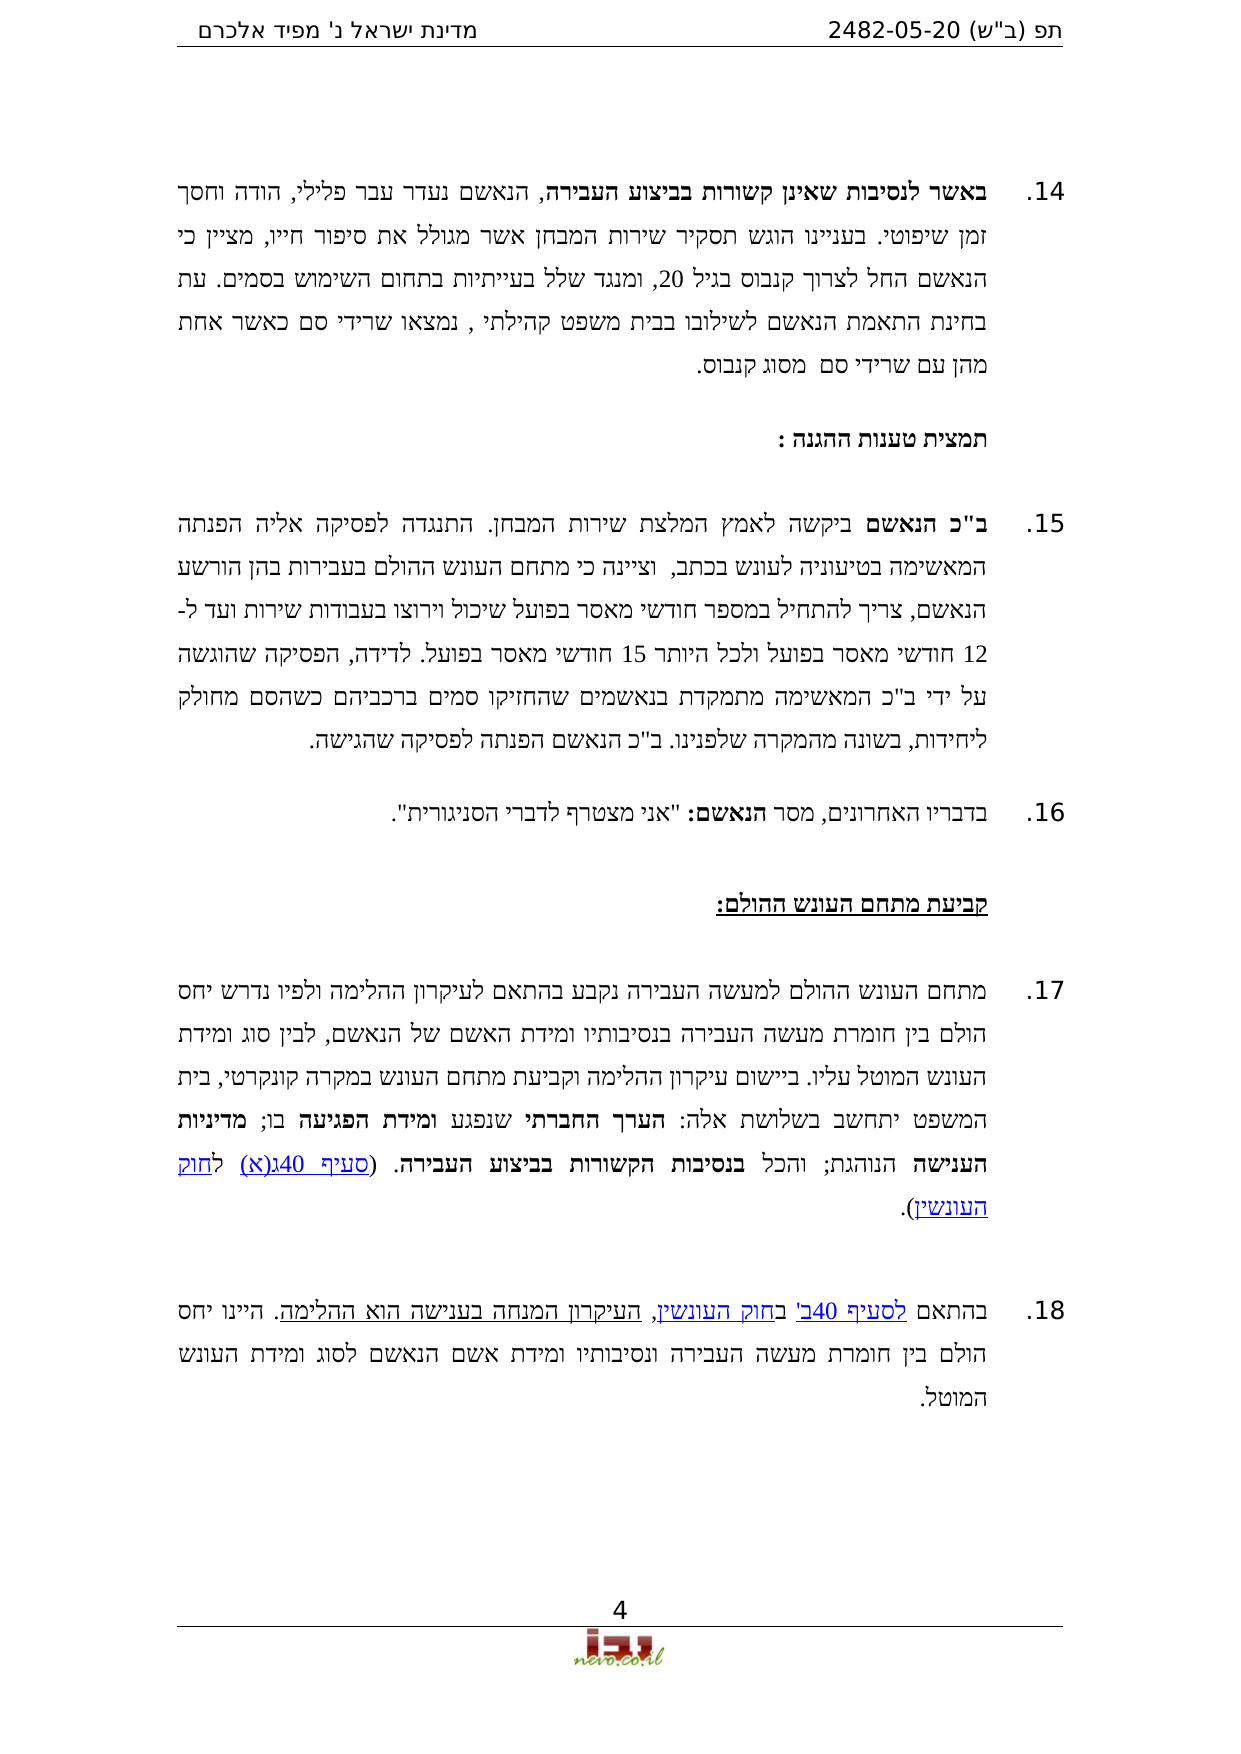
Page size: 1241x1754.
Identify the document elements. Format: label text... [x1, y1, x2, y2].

list תמצית טענות ההגנה : [177, 424, 988, 452]
list מתחם העונש ההולם למעשה העבירה נקבע בהתאם לעיקרון ההלימה ולפיו נדרש יחס הולם בין חומרת מעשה העבירה בנסיבותיו ומידת האשם של הנאשם, לבין סוג ומידת העונש המוטל עליו. ביישום עיקרון ההלימה וקביעת מתחם העונש במקרה קונקרטי, בית המשפט יתחשב בשלושת אלה: הערך החברתי שנפגע ומידת הפגיעה בו; מדיניות הענישה הנוהגת; והכל בנסיבות הקשורות בביצוע העבירה. (סעיף 40ג(א) לחוק העונשין). [177, 976, 1026, 1221]
text קביעת מתחם העונש ההולם: [177, 889, 1063, 918]
picture [574, 1628, 666, 1667]
list באשר לנסיבות שאינן קשורות בביצוע העבירה, הנאשם נעדר עבר פלילי, הודה וחסך זמן שיפוטי. בעניינו הוגש תסקיר שירות המבחן אשר מגולל את סיפור חייו, מציין כי הנאשם החל לצרוך קנבוס בגיל 20, ומנגד שלל בעייתיות בתחום השימוש בסמים. עת בחינת התאמת הנאשם לשילובו בבית משפט קהילתי , נמצאו שרידי סם כאשר אחת מהן עם שרידי סם מסוג קנבוס. [177, 177, 1026, 379]
list ב"כ הנאשם ביקשה לאמץ המלצת שירות המבחן. התנגדה לפסיקה אליה הפנתה המאשימה בטיעוניה לעונש בכתב, וציינה כי מתחם העונש ההולם בעבירות בהן הורשע הנאשם, צריך להתחיל במספר חודשי מאסר בפועל שיכול וירוצו בעבודות שירות ועד ל-12 חודשי מאסר בפועל ולכל היותר 15 חודשי מאסר בפועל. לדידה, הפסיקה שהוגשה על ידי ב"כ המאשימה מתמקדת בנאשמים שהחזיקו סמים ברכביהם כשהסם מחולק ליחידות, בשונה מהמקרה שלפנינו. ב"כ הנאשם הפנתה לפסיקה שהגישה. [177, 509, 1026, 754]
list בדבריו האחרונים, מסר הנאשם: "אני מצטרף לדברי הסניגורית". [177, 798, 1026, 828]
list בהתאם לסעיף 40ב' בחוק העונשין, העיקרון המנחה בענישה הוא ההלימה. היינו יחס הולם בין חומרת מעשה העבירה ונסיבותיו ומידת אשם הנאשם לסוג ומידת העונש המוטל. [177, 1296, 1026, 1411]
